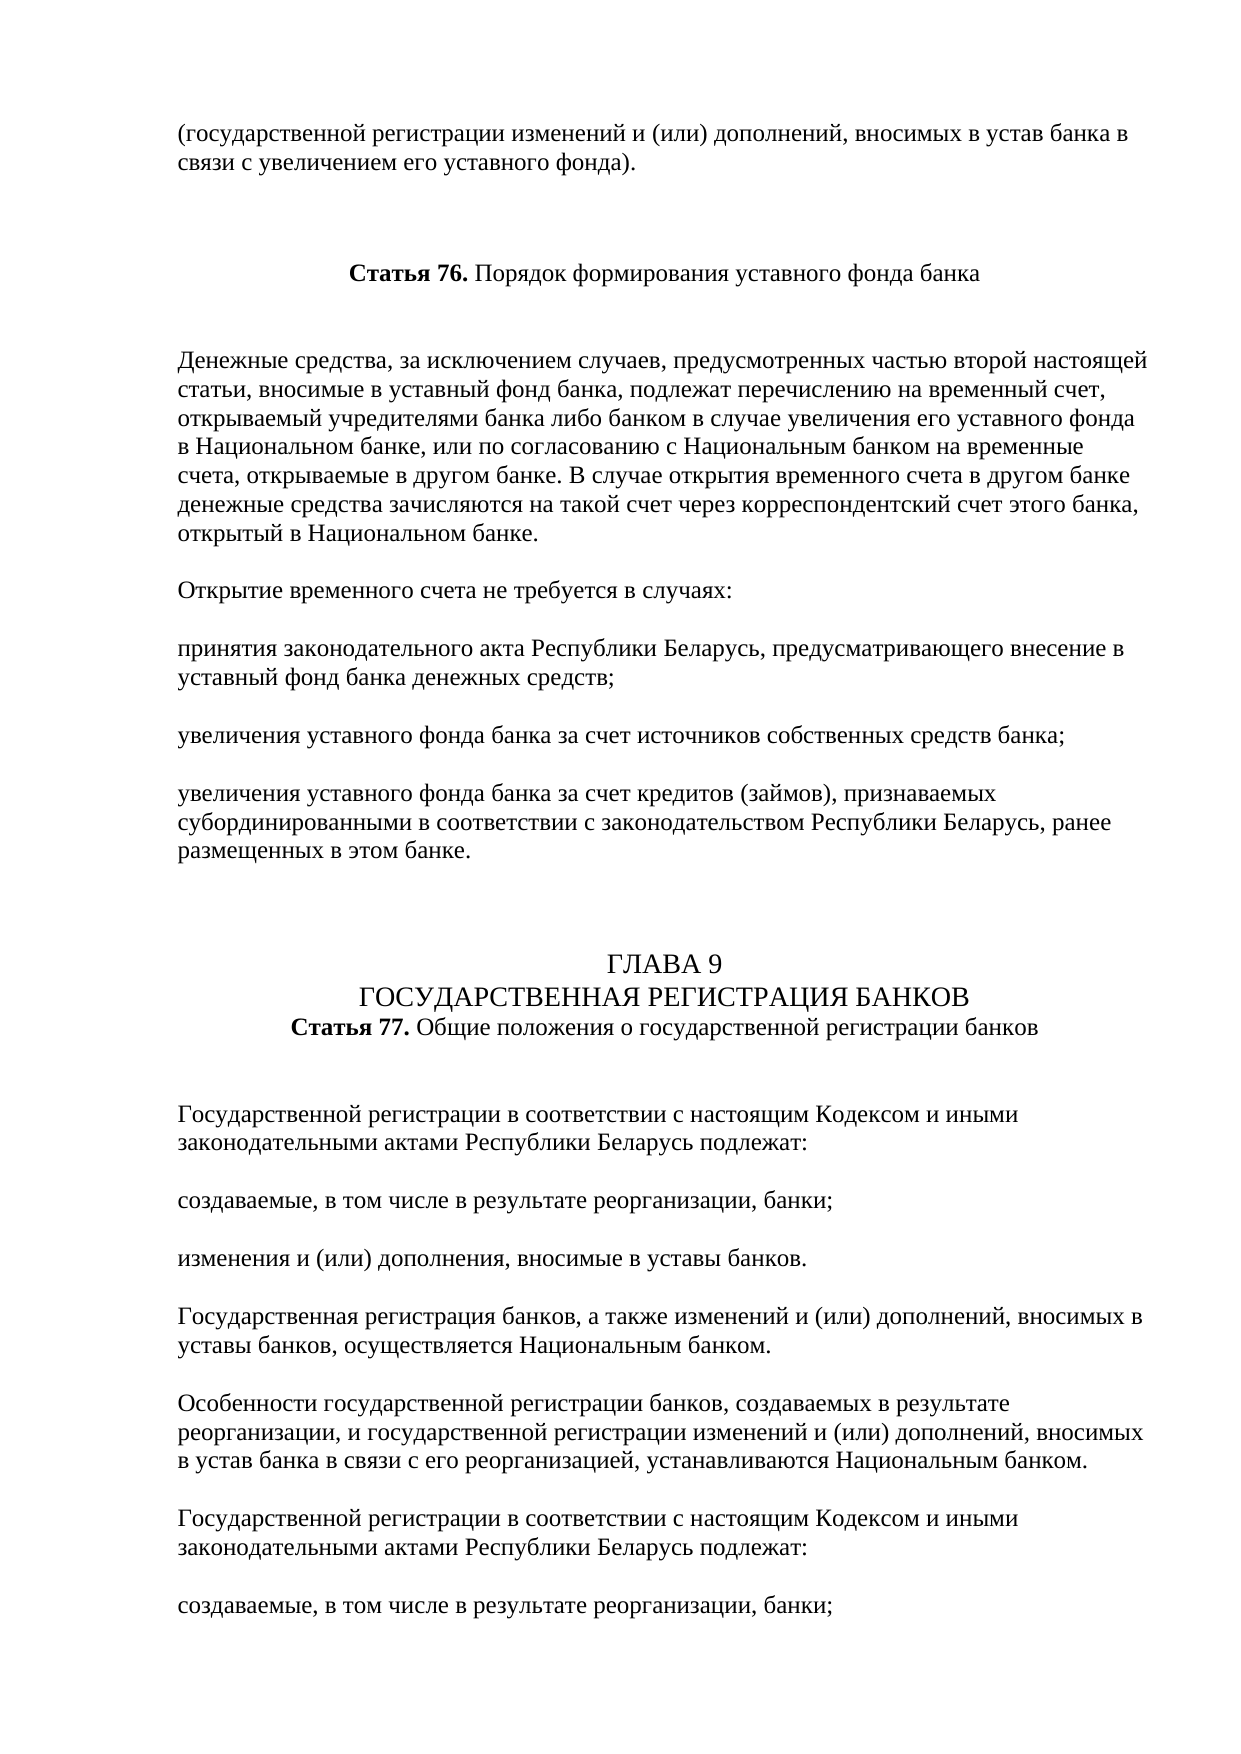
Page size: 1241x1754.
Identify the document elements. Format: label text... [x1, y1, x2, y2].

text Государственная регистрация банков, а также изменений и (или) дополнений, вносимых в уставы банков, осуществляется Национальным банком. [177, 1301, 1152, 1359]
text Статья 76. Порядок формирования уставного фонда банка [177, 258, 1152, 287]
text Государственной регистрации в соответствии с настоящим Кодексом и иными законодательными актами Республики Беларусь подлежат: [177, 1503, 1152, 1561]
text увеличения уставного фонда банка за счет кредитов (займов), признаваемых субординированными в соответствии с законодательством Республики Беларусь, ранее размещенных в этом банке. [177, 778, 1152, 864]
text изменения и (или) дополнения, вносимые в уставы банков. [177, 1243, 1152, 1272]
text Денежные средства, за исключением случаев, предусмотренных частью второй настоящей статьи, вносимые в уставный фонд банка, подлежат перечислению на временный счет, открываемый учредителями банка либо банком в случае увеличения его уставного фонда в Национальном банке, или по согласованию с Национальным банком на временные счета, открываемые в другом банке. В случае открытия временного счета в другом банке денежные средства зачисляются на такой счет через корреспондентский счет этого банка, открытый в Национальном банке. [177, 345, 1152, 546]
text принятия законодательного акта Республики Беларусь, предусматривающего внесение в уставный фонд банка денежных средств; [177, 633, 1152, 691]
text Государственной регистрации в соответствии с настоящим Кодексом и иными законодательными актами Республики Беларусь подлежат: [177, 1099, 1152, 1156]
text создаваемые, в том числе в результате реорганизации, банки; [177, 1185, 1152, 1214]
text ГЛАВА 9 ГОСУДАРСТВЕННАЯ РЕГИСТРАЦИЯ БАНКОВ [177, 947, 1152, 1012]
text Открытие временного счета не требуется в случаях: [177, 576, 1152, 604]
text Статья 77. Общие положения о государственной регистрации банков [177, 1012, 1152, 1041]
text увеличения уставного фонда банка за счет источников собственных средств банка; [177, 720, 1152, 749]
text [177, 118, 1152, 176]
text создаваемые, в том числе в результате реорганизации, банки; [177, 1590, 1152, 1619]
